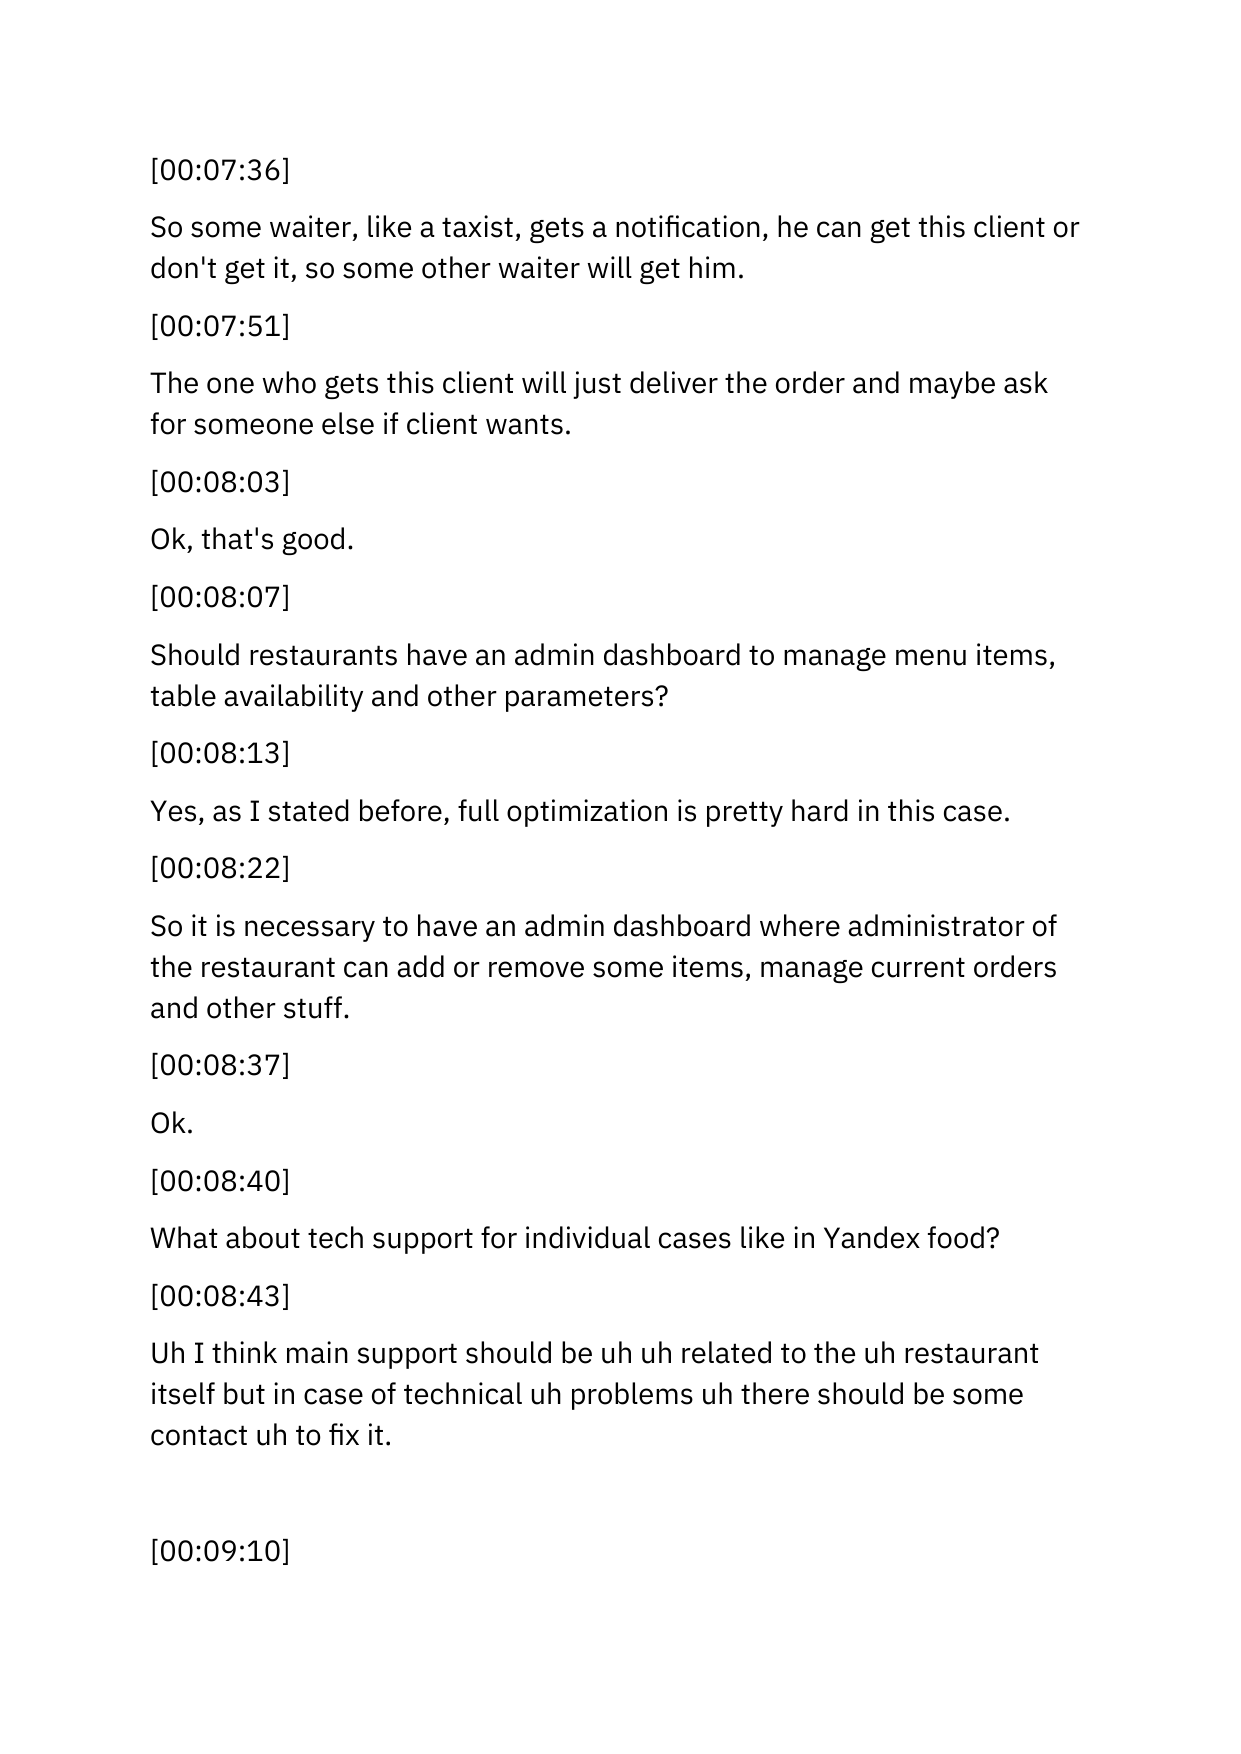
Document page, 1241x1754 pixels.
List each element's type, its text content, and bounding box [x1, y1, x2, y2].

text [00:08:22] [150, 849, 1090, 887]
text [00:08:07] [150, 577, 1090, 615]
text [00:07:51] [150, 306, 1090, 344]
text So it is necessary to have an admin dashboard where administrator of the restaurant can add or remove some items, manage current orders and other stuff. [150, 906, 1090, 1026]
text [00:08:03] [150, 462, 1090, 500]
text [00:08:40] [150, 1161, 1090, 1199]
text [00:07:36] [150, 150, 1090, 188]
text Ok, that's good. [150, 520, 1090, 558]
text Ok. [150, 1103, 1090, 1141]
text [00:08:37] [150, 1046, 1090, 1084]
text [00:08:43] [150, 1276, 1090, 1314]
text [00:08:13] [150, 734, 1090, 772]
text Should restaurants have an admin dashboard to manage menu items, table availability and other parameters? [150, 635, 1090, 714]
text Uh I think main support should be uh uh related to the uh restaurant itself but in case of technical uh problems uh there should be some contact uh to fix it. [150, 1334, 1090, 1454]
text So some waiter, like a taxist, gets a notification, he can get this client or don't get it, so some other waiter will get him. [150, 208, 1090, 286]
text [00:09:10] [150, 1531, 1090, 1569]
text What about tech support for individual cases like in Yandex food? [150, 1219, 1090, 1257]
text Yes, as I stated before, full optimization is pretty hard in this case. [150, 791, 1090, 829]
text The one who gets this client will just deliver the order and maybe ask for someone else if client wants. [150, 364, 1090, 443]
